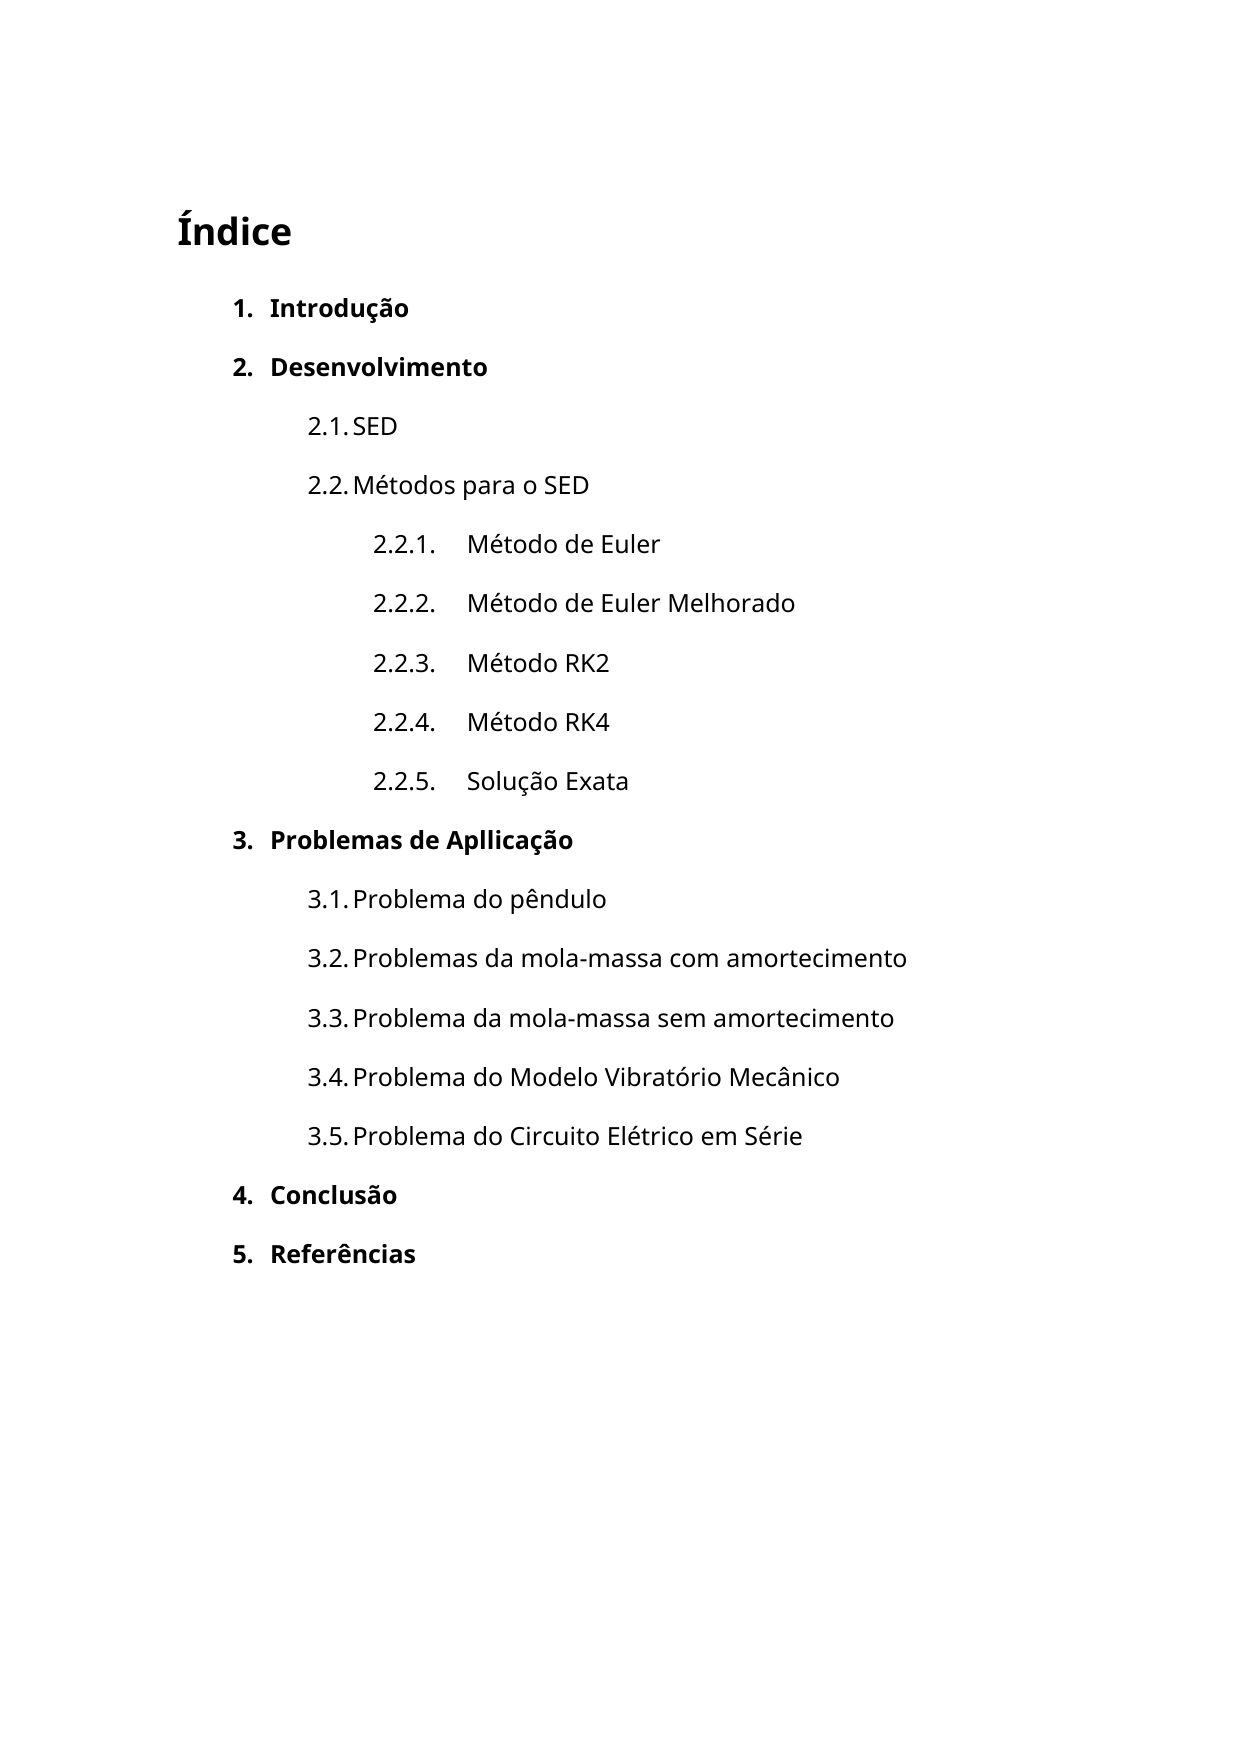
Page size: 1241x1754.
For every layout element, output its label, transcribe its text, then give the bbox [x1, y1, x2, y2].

list Desenvolvimento [232, 349, 1076, 383]
list Solução Exata [373, 764, 1076, 798]
list Introdução [232, 290, 1076, 324]
list Problemas de Apllicação [232, 823, 1076, 857]
list Método de Euler Melhorado [373, 586, 1076, 620]
list Conclusão [232, 1178, 1076, 1212]
list SED [307, 409, 1076, 443]
list Métodos para o SED [307, 468, 1076, 502]
list Problema do Circuito Elétrico em Série [307, 1119, 1076, 1153]
list Problema do Modelo Vibratório Mecânico [307, 1059, 1076, 1093]
list Referências [232, 1237, 1076, 1271]
list Método RK4 [373, 704, 1076, 738]
list Problema do pêndulo [307, 882, 1076, 916]
text Índice [177, 205, 1076, 256]
list Método de Euler [373, 527, 1076, 561]
list Problema da mola-massa sem amortecimento [307, 1000, 1076, 1034]
list Método RK2 [373, 645, 1076, 679]
list Problemas da mola-massa com amortecimento [307, 941, 1076, 975]
